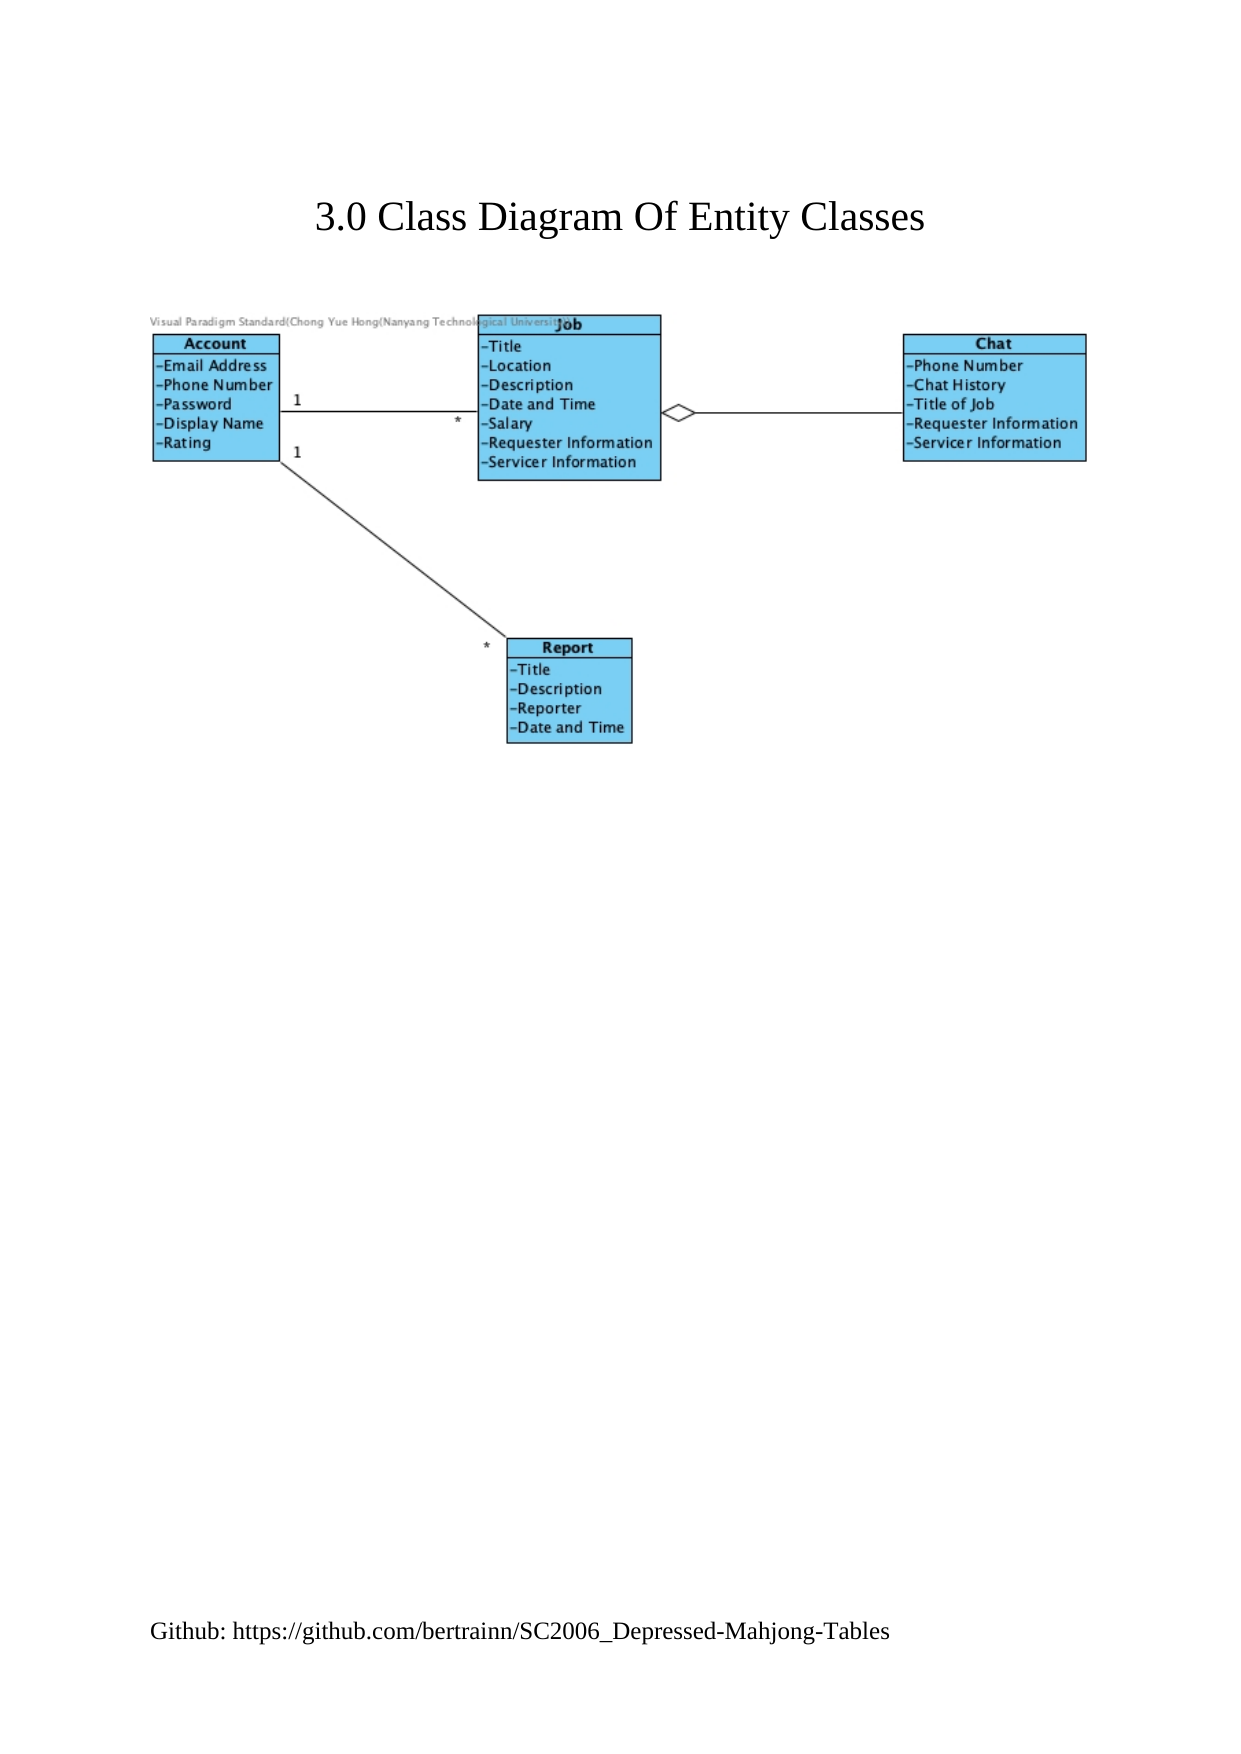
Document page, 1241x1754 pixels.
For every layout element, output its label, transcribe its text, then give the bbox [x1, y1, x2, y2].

subtitle 3.0 Class Diagram Of Entity Classes [150, 192, 1090, 239]
picture [150, 312, 1091, 748]
